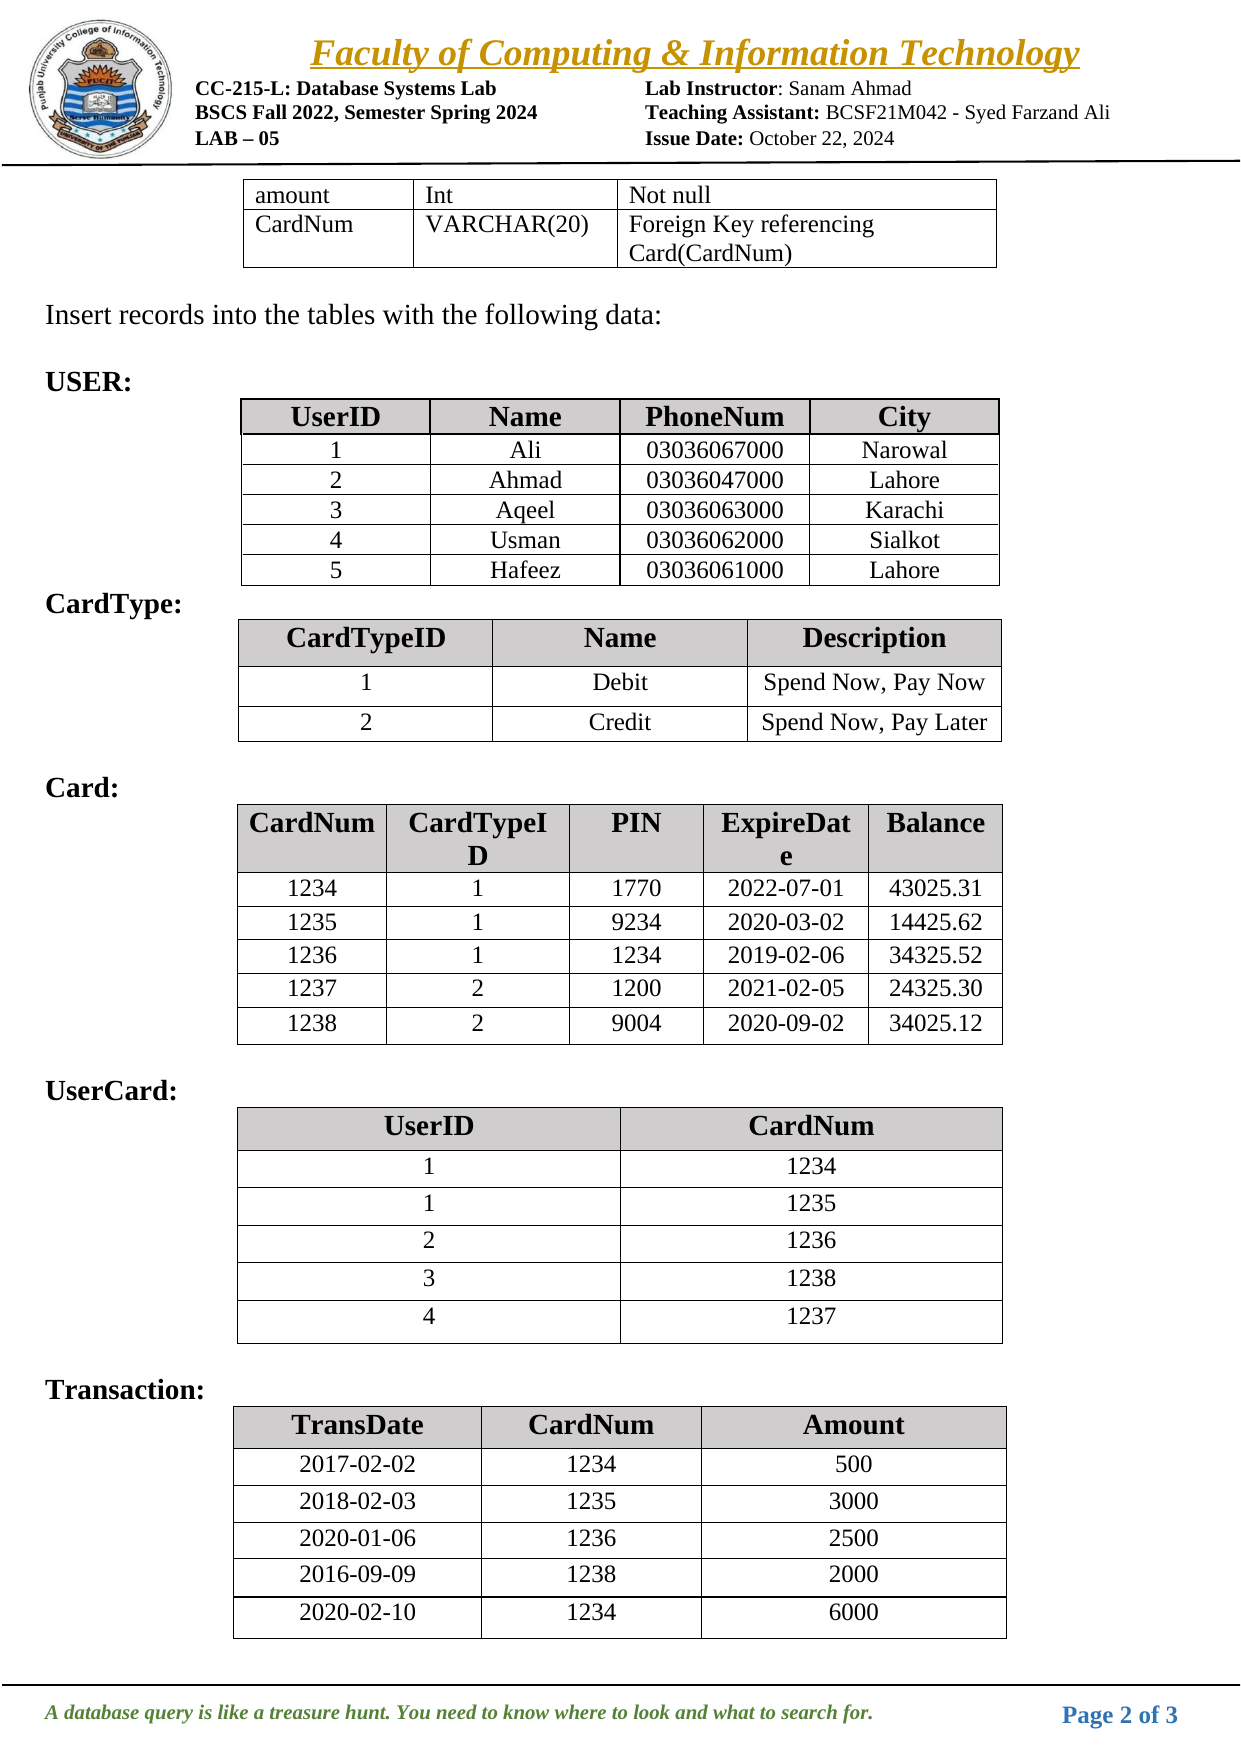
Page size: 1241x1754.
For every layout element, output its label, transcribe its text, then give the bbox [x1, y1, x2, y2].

text UserCard: [45, 1073, 1195, 1107]
table_cell 1234 [482, 1598, 701, 1638]
table_cell 2022-07-01 [704, 873, 868, 906]
table_cell 1234 [238, 873, 386, 906]
table_cell 34025.12 [869, 1008, 1002, 1044]
table_header PhoneNum [621, 400, 809, 433]
table_cell 1 [387, 873, 569, 906]
table_header Name [493, 620, 747, 666]
table_cell 1237 [238, 974, 386, 1007]
table_cell 1235 [482, 1486, 701, 1522]
table_cell Aqeel [431, 495, 619, 524]
table_cell Hafeez [431, 555, 619, 585]
table_cell 34325.52 [869, 940, 1002, 972]
table_cell 9234 [570, 907, 703, 939]
table_cell 1237 [621, 1301, 1002, 1342]
table_cell Ahmad [431, 465, 619, 494]
table_header Amount [702, 1407, 1006, 1448]
table_cell 03036047000 [621, 465, 809, 494]
table_cell Credit [493, 707, 747, 741]
table_cell Ali [431, 435, 619, 464]
table_cell 1 [238, 1151, 620, 1187]
table_header CardNum [482, 1407, 701, 1448]
table_cell 2 [242, 465, 430, 494]
table_header CardNum [238, 805, 386, 872]
table_cell 9004 [570, 1008, 703, 1044]
table_header CardTypeID [387, 805, 569, 872]
table_header CardTypeID [239, 620, 492, 666]
table_cell 2021-02-05 [704, 974, 868, 1007]
table_cell 1236 [621, 1226, 1002, 1262]
table_cell 2016-09-09 [234, 1559, 481, 1596]
table_cell 1 [387, 940, 569, 972]
table_cell 1238 [238, 1008, 386, 1044]
table_cell 2 [239, 707, 492, 741]
table_cell 1235 [238, 907, 386, 939]
table_cell 3 [242, 495, 430, 524]
table_header UserID [242, 400, 429, 433]
table_cell 6000 [702, 1598, 1006, 1638]
table_cell 2017-02-02 [234, 1449, 481, 1485]
table_cell 14425.62 [869, 907, 1002, 939]
picture [28, 17, 173, 159]
table_cell 1235 [621, 1188, 1002, 1224]
table_cell Lahore [810, 464, 999, 494]
table_cell 1 [387, 907, 569, 939]
table_cell 2020-09-02 [704, 1008, 868, 1044]
table_cell 2 [387, 974, 569, 1007]
table_cell 2000 [702, 1559, 1006, 1596]
table_cell 2020-03-02 [704, 907, 868, 939]
table_cell 4 [242, 525, 430, 554]
table_cell 3 [238, 1263, 620, 1300]
table_cell 1238 [621, 1263, 1002, 1300]
table_cell 1 [238, 1188, 620, 1224]
table_cell 24325.30 [869, 974, 1002, 1007]
table_cell VARCHAR(20) [414, 210, 617, 267]
table_cell Usman [431, 525, 619, 554]
table_cell 03036063000 [621, 495, 809, 524]
table_cell 1770 [570, 873, 703, 906]
text Insert records into the tables with the following data: [45, 297, 1195, 330]
table_cell DATE Int [414, 180, 617, 208]
table_cell TransDate amount [244, 180, 413, 208]
table_cell 500 [702, 1449, 1006, 1485]
table_cell Spend Now, Pay Later [748, 707, 1001, 741]
table_cell 1 [239, 667, 492, 706]
table_header Name [431, 400, 619, 433]
table_cell 1236 [482, 1523, 701, 1558]
text Transaction: [45, 1372, 1195, 1406]
table_cell 1234 [482, 1449, 701, 1485]
table_cell Spend Now, Pay Now [748, 667, 1001, 706]
table_cell Lahore [810, 554, 999, 585]
table_cell 2 [238, 1226, 620, 1262]
text CardType: [45, 586, 1195, 619]
table_cell 1238 [482, 1559, 701, 1596]
table_header City [811, 400, 998, 433]
table_header UserID [238, 1108, 620, 1150]
table_cell 2019-02-06 [704, 940, 868, 972]
table_header Description [748, 620, 1001, 666]
table_cell 2500 [702, 1523, 1006, 1558]
table_header Balance [869, 805, 1002, 872]
table_cell 43025.31 [869, 873, 1002, 906]
table_cell Debit [493, 667, 747, 706]
table_cell 1234 [621, 1151, 1002, 1187]
table_header TransDate [234, 1407, 481, 1448]
table_cell 2 [387, 1008, 569, 1044]
table_header ExpireDate [704, 805, 868, 872]
table_cell 2018-02-03 [234, 1486, 481, 1522]
text Card: [45, 770, 1195, 804]
table_cell 4 [238, 1301, 620, 1342]
table_cell 3000 [702, 1486, 1006, 1522]
table_cell 5 [242, 555, 430, 585]
table_cell 2020-01-06 [234, 1523, 481, 1558]
table_cell 03036062000 [621, 525, 809, 554]
text USER: [45, 364, 1195, 397]
table_cell Not Null Not null [618, 180, 996, 208]
table_cell Foreign Key referencing Card(CardNum) [618, 210, 996, 267]
table_cell 2020-02-10 [234, 1598, 481, 1638]
table_cell 1236 [238, 940, 386, 972]
table_cell 1200 [570, 974, 703, 1007]
table_cell 1 [242, 434, 430, 464]
table_cell Karachi [810, 494, 999, 524]
table_cell Narowal [810, 435, 999, 464]
table_cell 1234 [570, 940, 703, 972]
table_cell CardNum [244, 210, 413, 267]
table_cell Sialkot [810, 524, 999, 554]
table_cell 03036061000 [621, 555, 809, 585]
table_cell 03036067000 [621, 435, 809, 464]
table_header PIN [570, 805, 703, 872]
table_header CardNum [621, 1108, 1002, 1150]
